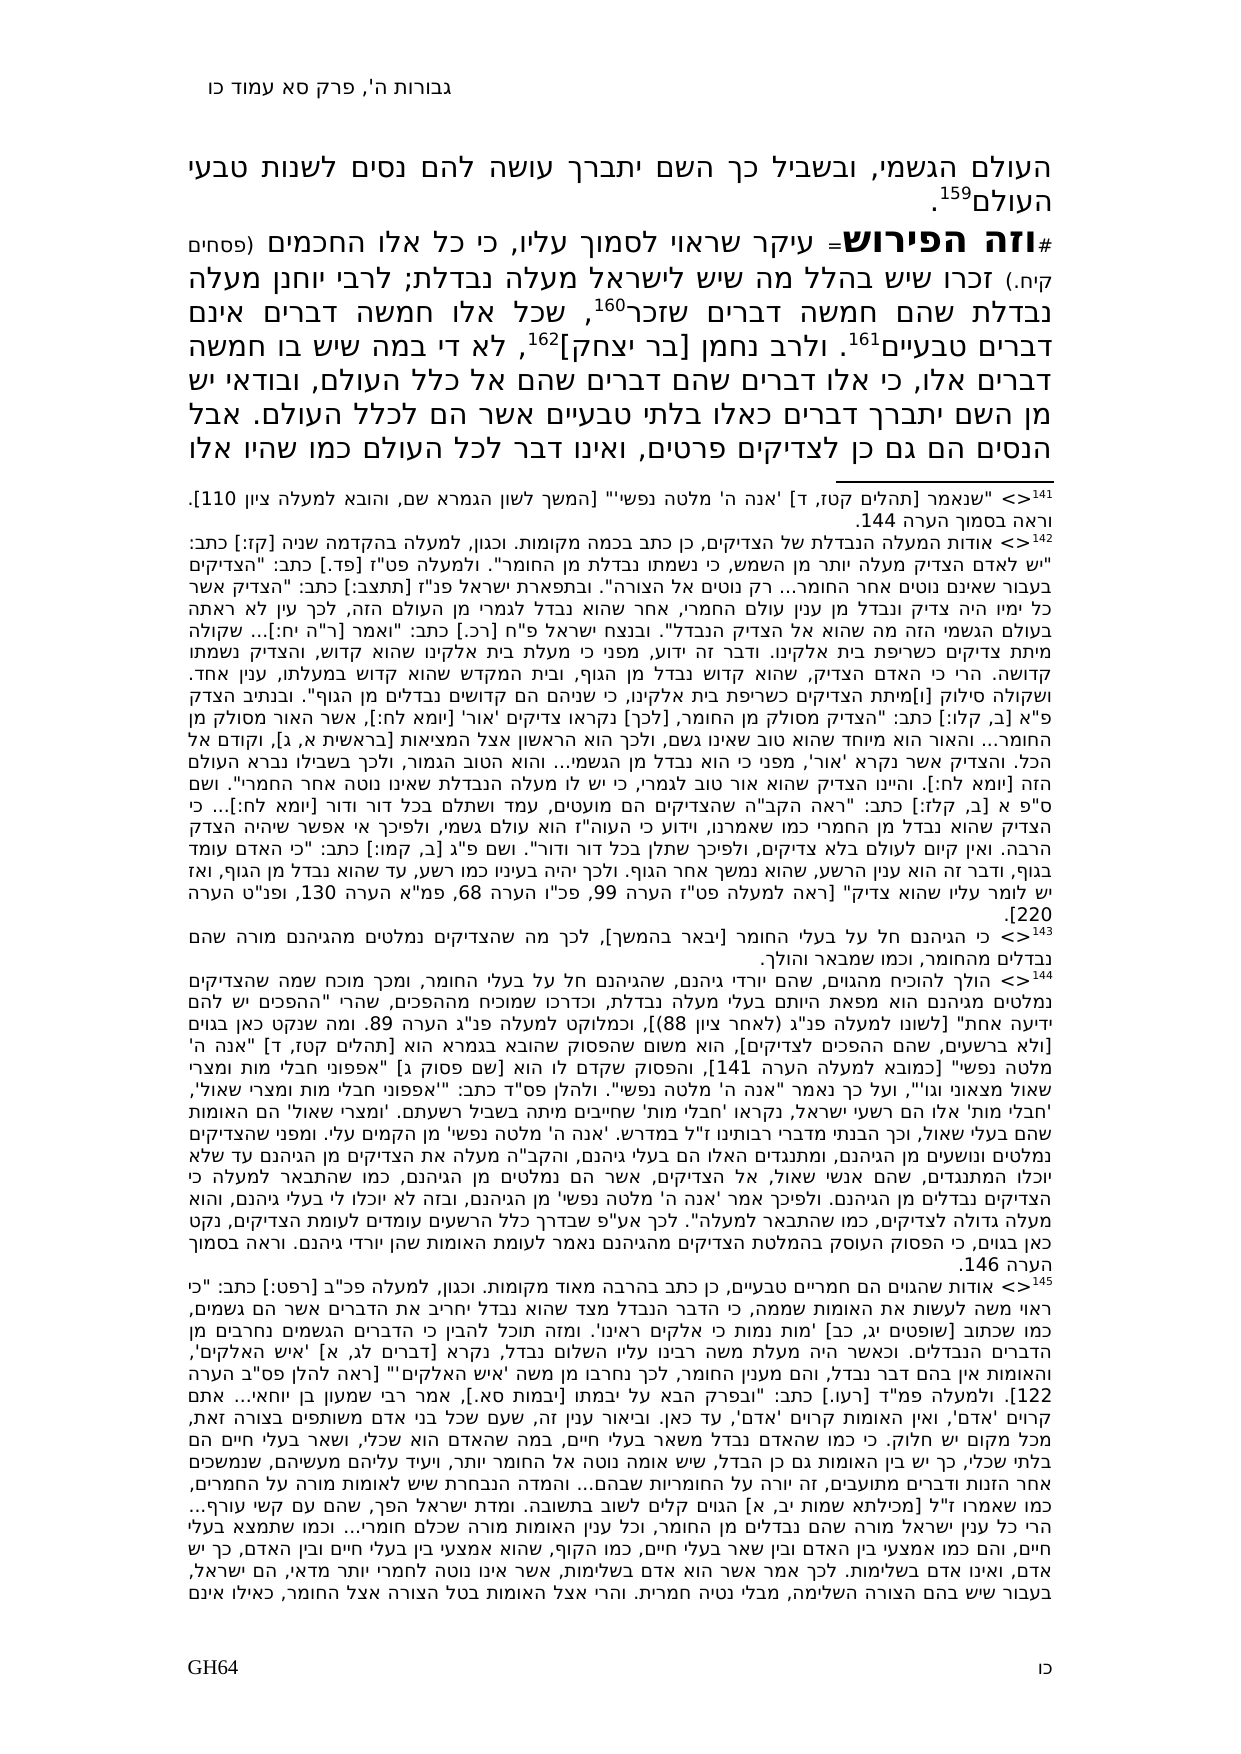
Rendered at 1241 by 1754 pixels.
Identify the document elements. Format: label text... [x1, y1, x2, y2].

text #וזה הפירוש= עיקר שראוי לסמוך עליו, כי כל אלו החכמים (פסחים קיח.) זכרו שיש בהלל מה שיש לישראל מעלה נבדלת; לרבי יוחנן מעלה נבדלת שהם חמשה דברים שזכר, שכל אלו חמשה דברים אינם דברים טבעיים. ולרב נחמן [בר יצחק], לא די במה שיש בו חמשה דברים אלו, כי אלו דברים שהם דברים שהם אל כלל העולם, ובודאי יש מן השם יתברך דברים כאלו בלתי טבעיים אשר הם לכלל העולם. אבל הנסים הם גם כן לצדיקים פרטים, ואינו דבר לכל העולם כמו שהיו אלו דברים. ולפיכך אמר שיש בו מלוט נפשם של צדיקים, דהיינו כל צדיק וצדיק בפני עצמו יש לו המלטה מגיהנם, ודבר זה מדריגה נבדלת בלתי טבעית. וכל צדיק וצדיק יש לו מדריגה זאת בפני עצמו, ומזה ראיה שהשם יתברך עושה נסים לצדיקים פרטיים. וחזקיה אמר כי מה שהשם יתברך עושה נסים לצדיקים פרטיים, כיון שעושה זה לכל אשר הוא צדיק, הרי אין זה נקרא צדיק יחיד, שדבר זה כולל כל צדיק וצדיק. אבל מפני שיש בו ירידת צדיקים לכבשן האש ועלייתן משם, שעשה זה לצדיקים פרטיים יחידים לגמרי, ודבר זה יותר שבח להקב"ה במה שעושה נסים לצדיקים יחידים, ודבר זה מבואר. ועוד יש בזה דברים עמוקים, ואין להאריך. וראוי להבין דברים אלו מאוד מאוד, כי הם דברי חכמה כאשר יבין את זה. [187, 218, 1053, 465]
text #וכן למאן דאמר= שנזכר בו ירידתן של צדיקים לכבשן אש ועלייתן (פסחים קיח.), זה גם כן מורה על שהצדיקים הגדולים עוד יותר מעלה נבדלת יש להם, ומפני מעלתן הגדולה הנבדלת לא יוכלו להזיק להם האש, שהוא פעל טבעי. והצדיקים הגדולים האלו הם כמו המלאכים הנבדלים, עולים לשם ויורדים משם בשלום, שאין הדברים הטבעיים מזיקים להם, ואף על פי שהוא יורד לתוך הכבשן, אין הדברים הטבעיים פועלים בו. ודבר זה הוא עיקר ההלל מה שהצדיקים נבדלים מן עניני העולם הגשמי, ובשביל כך השם יתברך עושה להם נסים לשנות טבעי העולם. [187, 150, 1053, 218]
